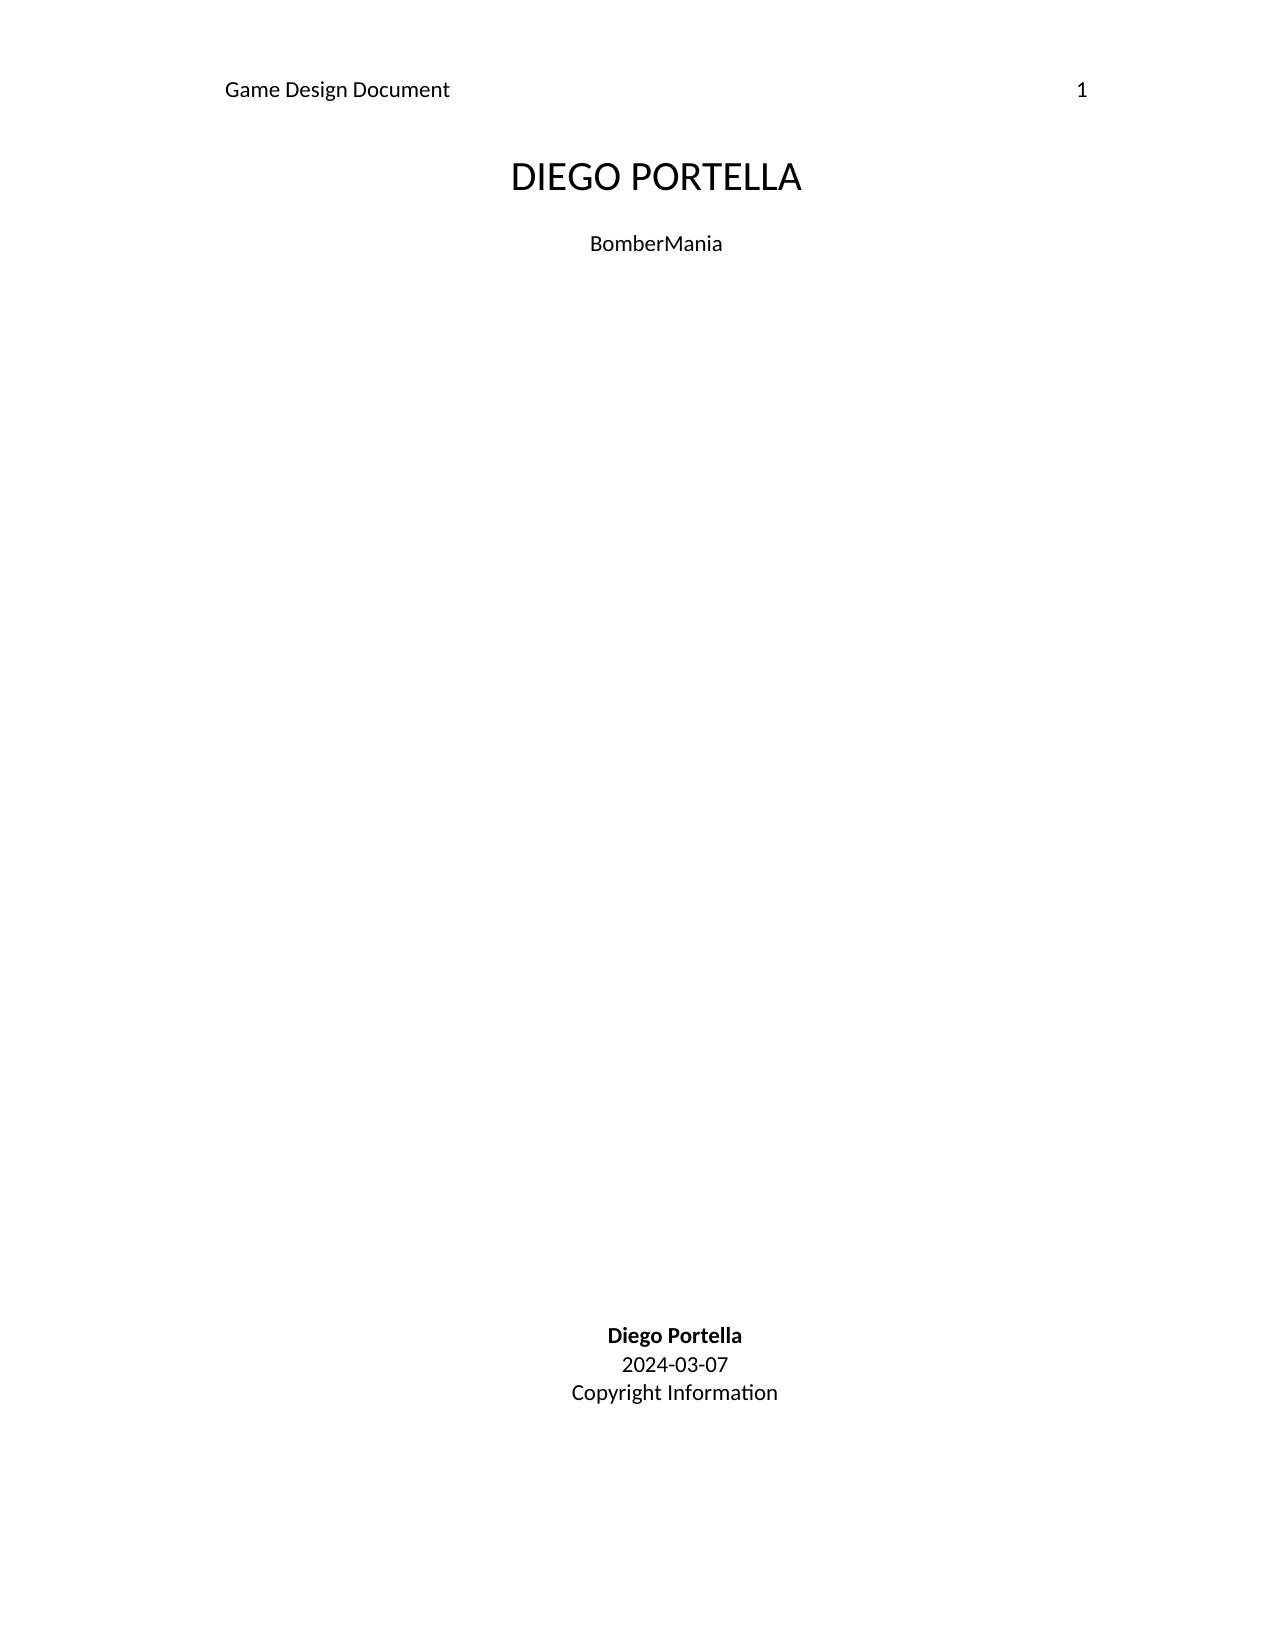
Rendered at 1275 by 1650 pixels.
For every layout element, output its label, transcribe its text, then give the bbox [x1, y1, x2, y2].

text Copyright Information [225, 1378, 1087, 1406]
text BomberMania [225, 229, 1087, 257]
text DIEGO PORTELLA [187, 150, 1087, 201]
text Diego Portella [225, 1322, 1087, 1350]
text 2024-03-07 [225, 1350, 1087, 1378]
